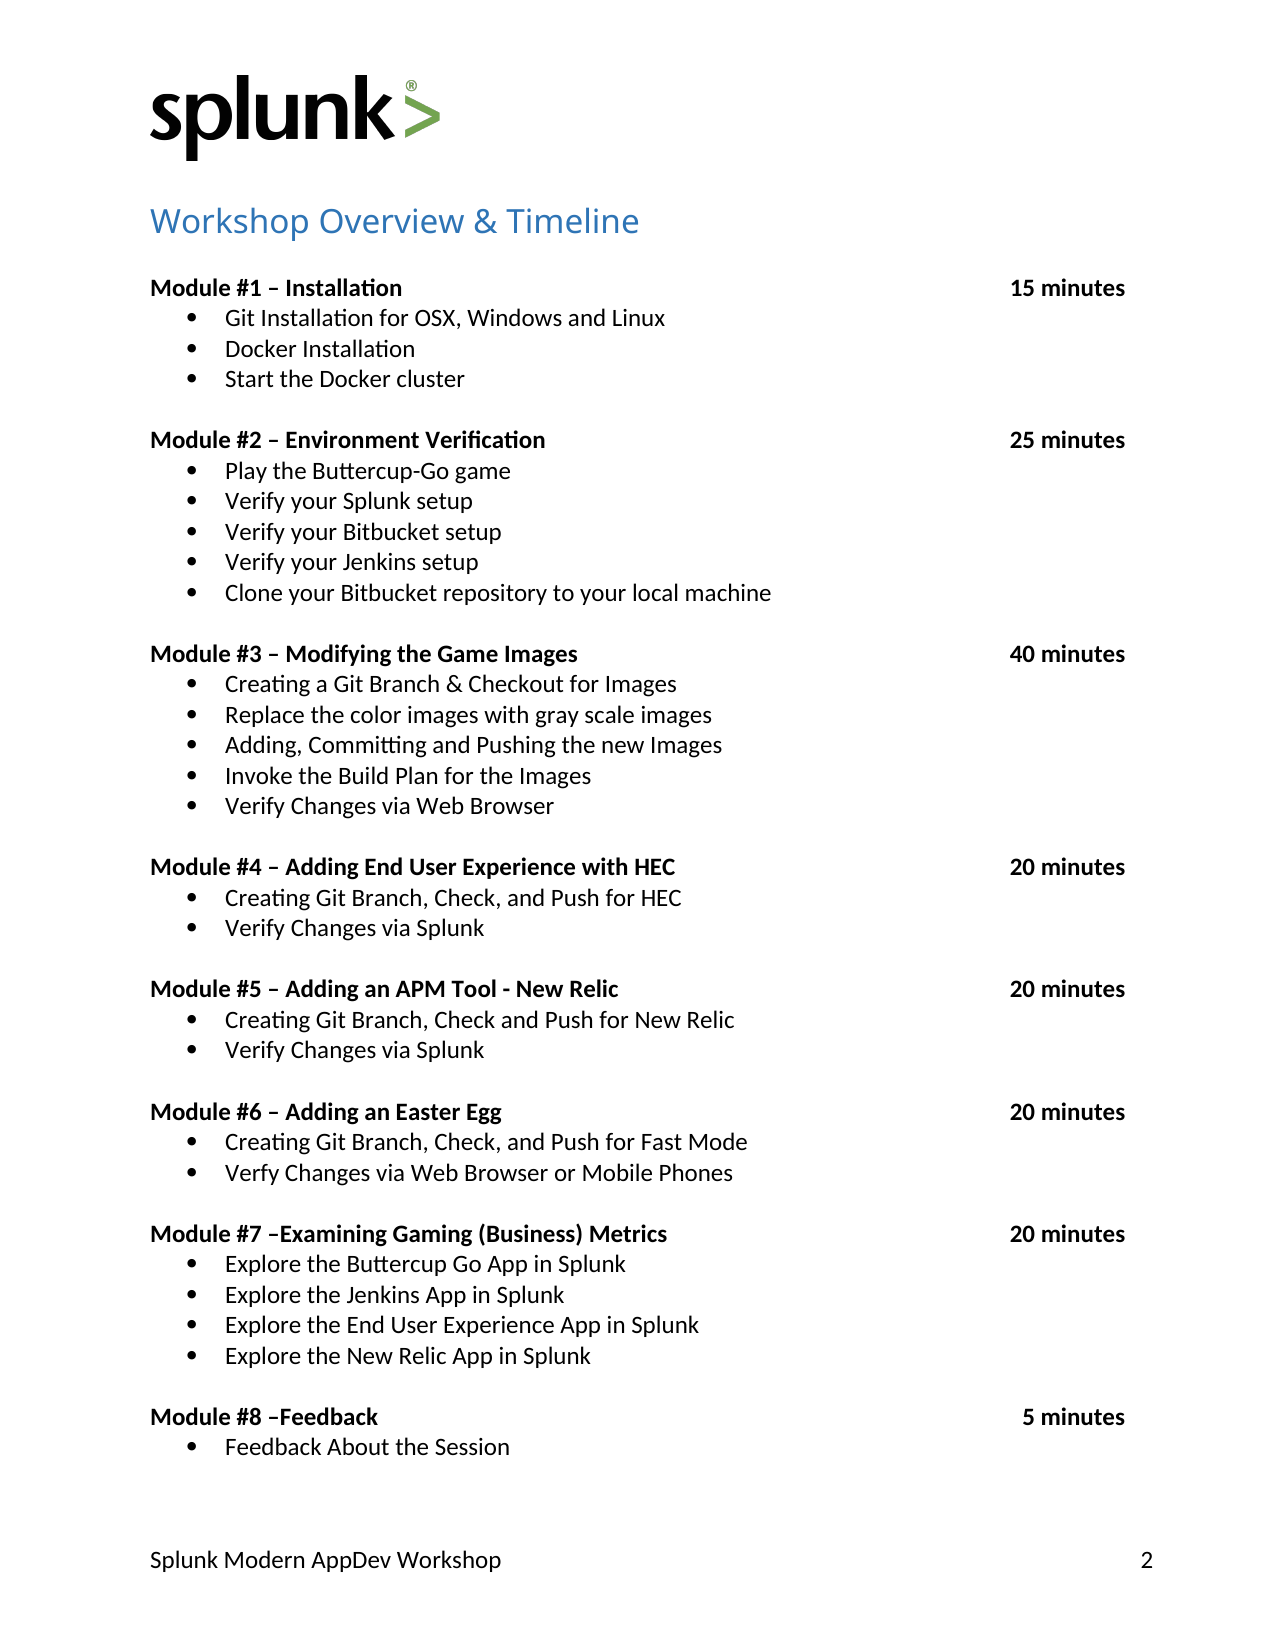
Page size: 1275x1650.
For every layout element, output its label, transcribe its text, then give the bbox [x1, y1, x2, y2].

list Feedback About the Session [187, 1431, 1153, 1492]
picture [150, 75, 440, 161]
list Replace the color images with gray scale images [187, 699, 1153, 729]
list Creating Git Branch, Check, and Push for Fast Mode [187, 1126, 1153, 1157]
list Play the Buttercup-Go game [187, 455, 1153, 485]
subtitle Workshop Overview & Timeline [150, 197, 1153, 243]
list Creating a Git Branch & Checkout for Images [187, 668, 1153, 699]
list Creating Git Branch, Check and Push for New Relic [187, 1004, 1153, 1035]
text Module #1 – Installation 15 minutes [150, 272, 1153, 302]
text Module #7 –Examining Gaming (Business) Metrics 20 minutes [150, 1218, 1153, 1248]
list Verify Changes via Web Browser [187, 791, 1153, 852]
text Module #4 – Adding End User Experience with HEC 20 minutes [150, 852, 1153, 882]
text Module #5 – Adding an APM Tool - New Relic 20 minutes [150, 974, 1153, 1004]
list Creating Git Branch, Check, and Push for HEC [187, 882, 1153, 913]
list Explore the Jenkins App in Splunk [187, 1279, 1153, 1309]
list Explore the Buttercup Go App in Splunk [187, 1248, 1153, 1279]
text Module #2 – Environment Verification 25 minutes [150, 424, 1153, 455]
list Verify your Splunk setup [187, 485, 1153, 516]
list Explore the New Relic App in Splunk [187, 1340, 1153, 1401]
list Verfy Changes via Web Browser or Mobile Phones [187, 1157, 1153, 1218]
text Module #3 – Modifying the Game Images 40 minutes [150, 638, 1153, 668]
list Docker Installation [187, 333, 1153, 363]
list Start the Docker cluster [187, 363, 1153, 394]
list Invoke the Build Plan for the Images [187, 760, 1153, 791]
list Clone your Bitbucket repository to your local machine [187, 577, 1153, 638]
list Adding, Committing and Pushing the new Images [187, 729, 1153, 760]
list Verify your Jenkins setup [187, 546, 1153, 577]
list Explore the End User Experience App in Splunk [187, 1309, 1153, 1340]
text Module #8 –Feedback 5 minutes [150, 1401, 1153, 1431]
text Module #6 – Adding an Easter Egg 20 minutes [150, 1096, 1153, 1126]
list Verify Changes via Splunk [187, 1035, 1153, 1096]
list Verify your Bitbucket setup [187, 516, 1153, 546]
list Git Installation for OSX, Windows and Linux [187, 302, 1153, 333]
list Verify Changes via Splunk [187, 913, 1153, 974]
